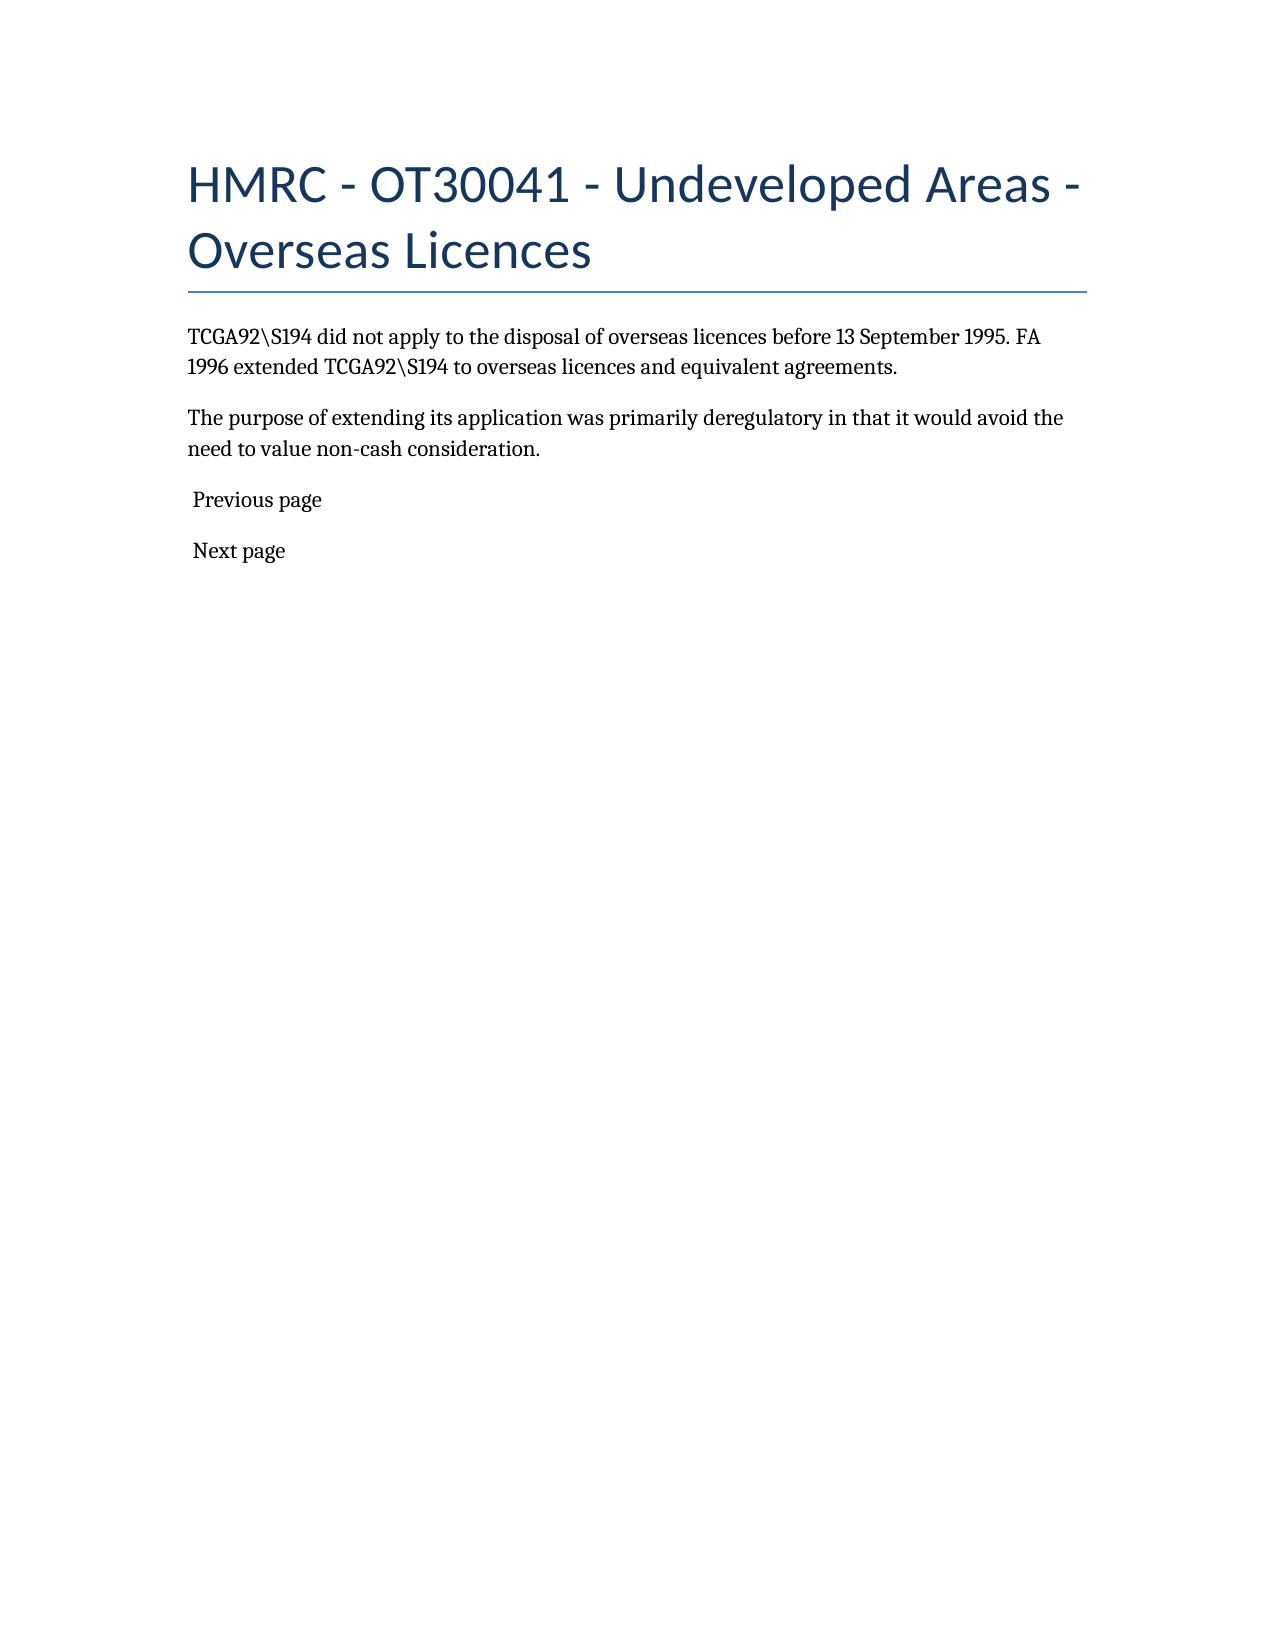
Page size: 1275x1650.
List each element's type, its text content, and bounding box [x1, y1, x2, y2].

title HMRC - OT30041 - Undeveloped Areas - Overseas Licences [187, 150, 1087, 293]
text Previous page [187, 486, 1087, 513]
text Next page [187, 537, 1087, 564]
text The purpose of extending its application was primarily deregulatory in that it would avoid the need to value non-cash consideration. [187, 405, 1087, 462]
text TCGA92\S194 did not apply to the disposal of overseas licences before 13 September 1995. FA 1996 extended TCGA92\S194 to overseas licences and equivalent agreements. [187, 324, 1087, 381]
